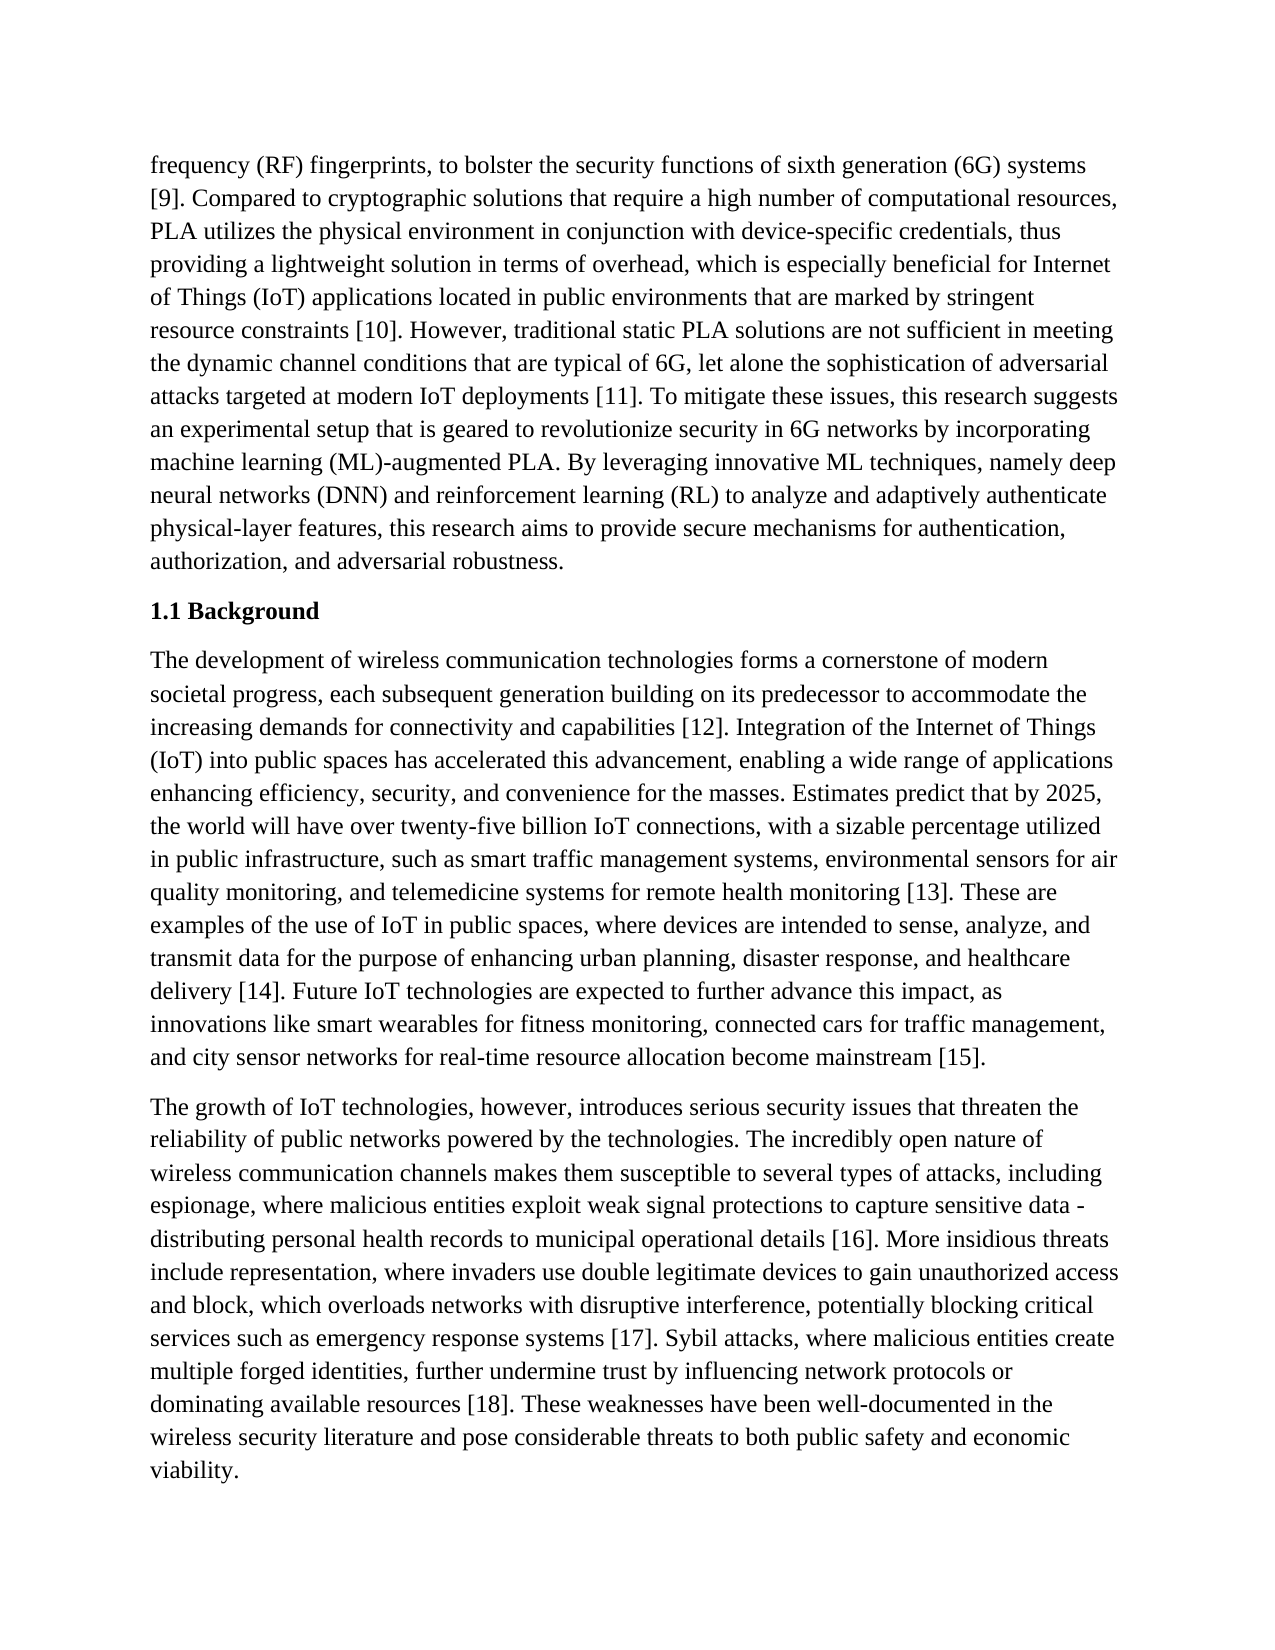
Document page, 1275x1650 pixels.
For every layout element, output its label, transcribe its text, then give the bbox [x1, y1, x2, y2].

list Background [150, 596, 1125, 625]
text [150, 150, 1125, 575]
text The development of wireless communication technologies forms a cornerstone of modern societal progress, each subsequent generation building on its predecessor to accommodate the increasing demands for connectivity and capabilities [12]. Integration of the Internet of Things (IoT) into public spaces has accelerated this advancement, enabling a wide range of applications enhancing efficiency, security, and convenience for the masses. Estimates predict that by 2025, the world will have over twenty-five billion IoT connections, with a sizable percentage utilized in public infrastructure, such as smart traffic management systems, environmental sensors for air quality monitoring, and telemedicine systems for remote health monitoring [13]. These are examples of the use of IoT in public spaces, where devices are intended to sense, analyze, and transmit data for the purpose of enhancing urban planning, disaster response, and healthcare delivery [14]. Future IoT technologies are expected to further advance this impact, as innovations like smart wearables for fitness monitoring, connected cars for traffic management, and city sensor networks for real-time resource allocation become mainstream [15]. [150, 646, 1125, 1071]
text The growth of IoT technologies, however, introduces serious security issues that threaten the reliability of public networks powered by the technologies. The incredibly open nature of wireless communication channels makes them susceptible to several types of attacks, including espionage, where malicious entities exploit weak signal protections to capture sensitive data - distributing personal health records to municipal operational details [16]. More insidious threats include representation, where invaders use double legitimate devices to gain unauthorized access and block, which overloads networks with disruptive interference, potentially blocking critical services such as emergency response systems [17]. Sybil attacks, where malicious entities create multiple forged identities, further undermine trust by influencing network protocols or dominating available resources [18]. These weaknesses have been well-documented in the wireless security literature and pose considerable threats to both public safety and economic viability. [150, 1092, 1125, 1483]
